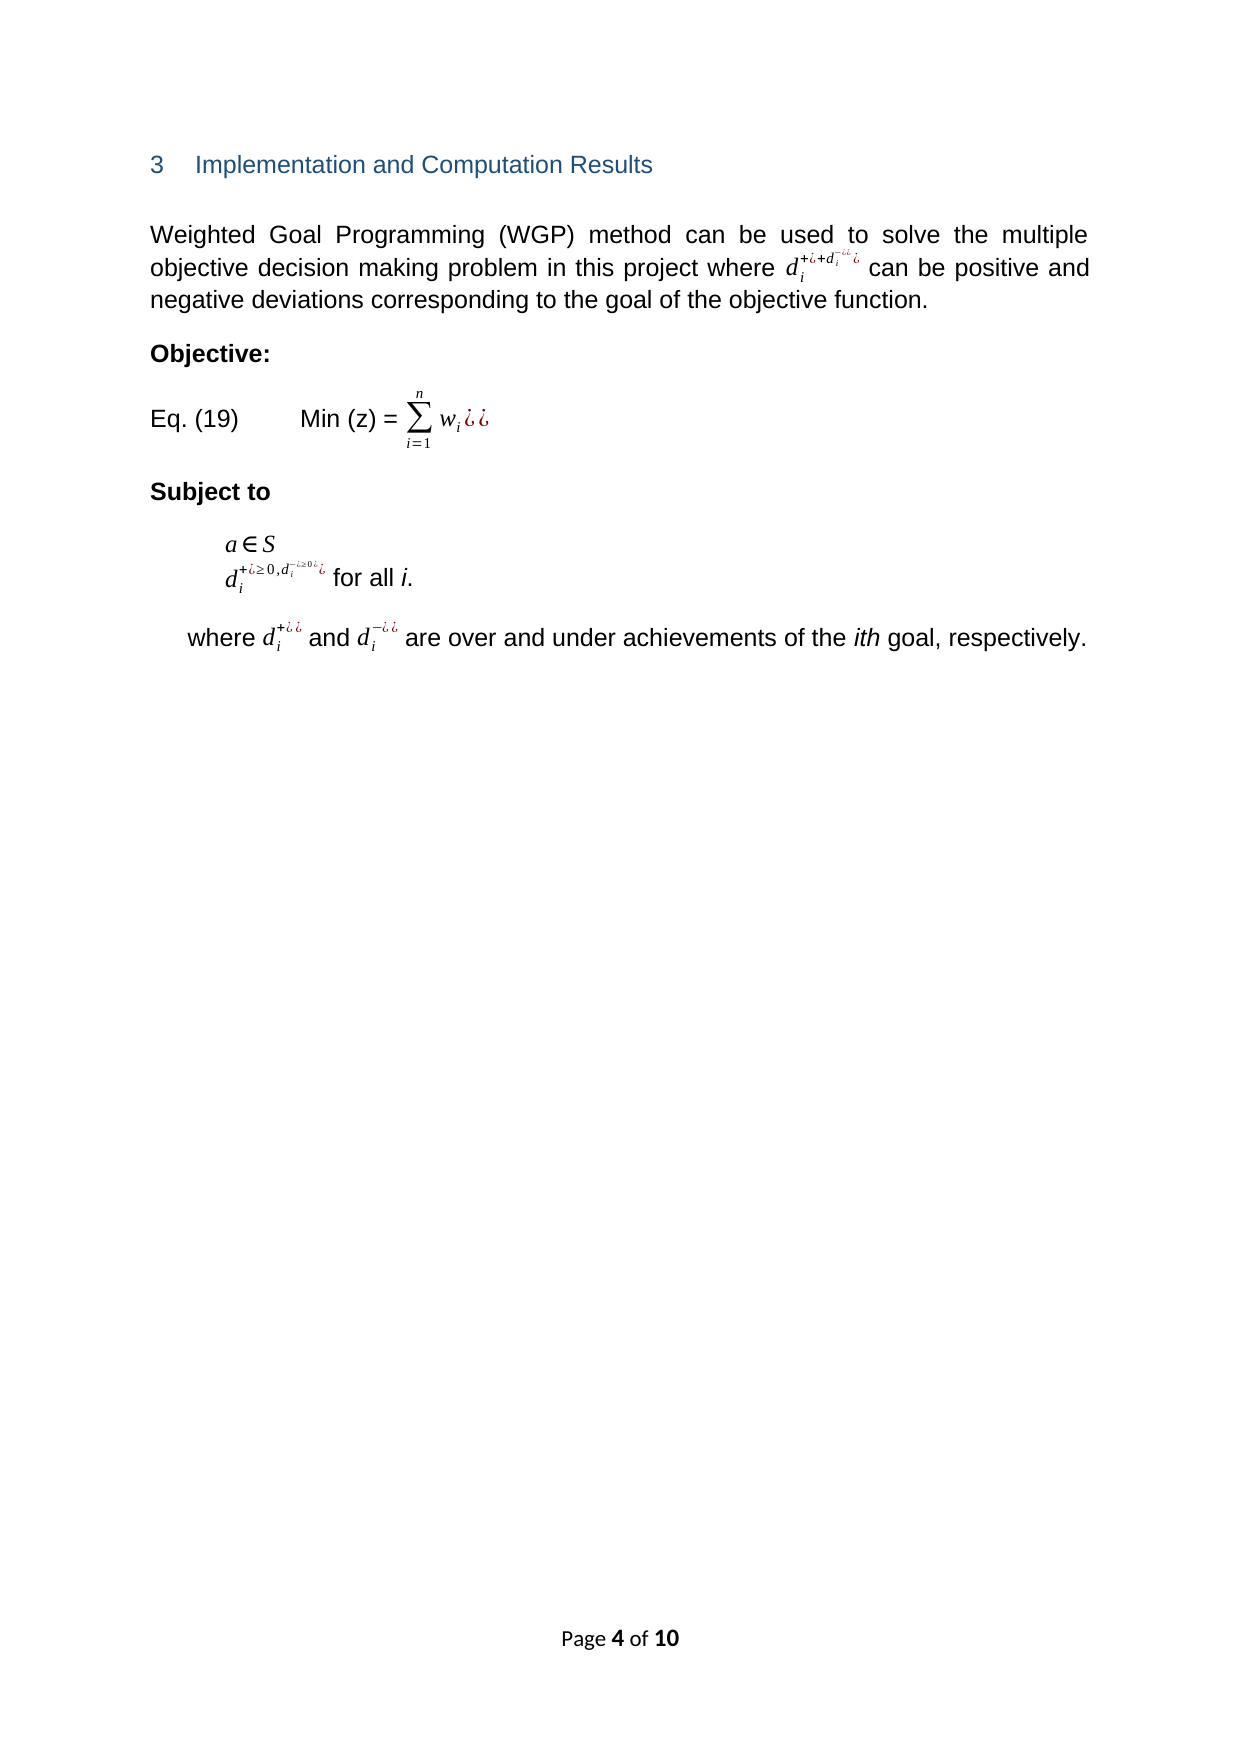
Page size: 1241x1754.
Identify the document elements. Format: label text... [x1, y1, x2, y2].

subtitle Implementation and Computation Results [150, 150, 1090, 179]
text for all i. [150, 559, 1090, 597]
text Weighted Goal Programming (WGP) method can be used to solve the multiple objective decision making problem in this project where can be positive and negative deviations corresponding to the goal of the objective function. [150, 220, 1090, 314]
text where and are over and under achievements of the ith goal, respectively. [150, 622, 1090, 654]
text Eq. (19) Min (z) = [150, 384, 1090, 452]
text Objective: [150, 339, 1090, 368]
text Subject to [150, 477, 1090, 505]
